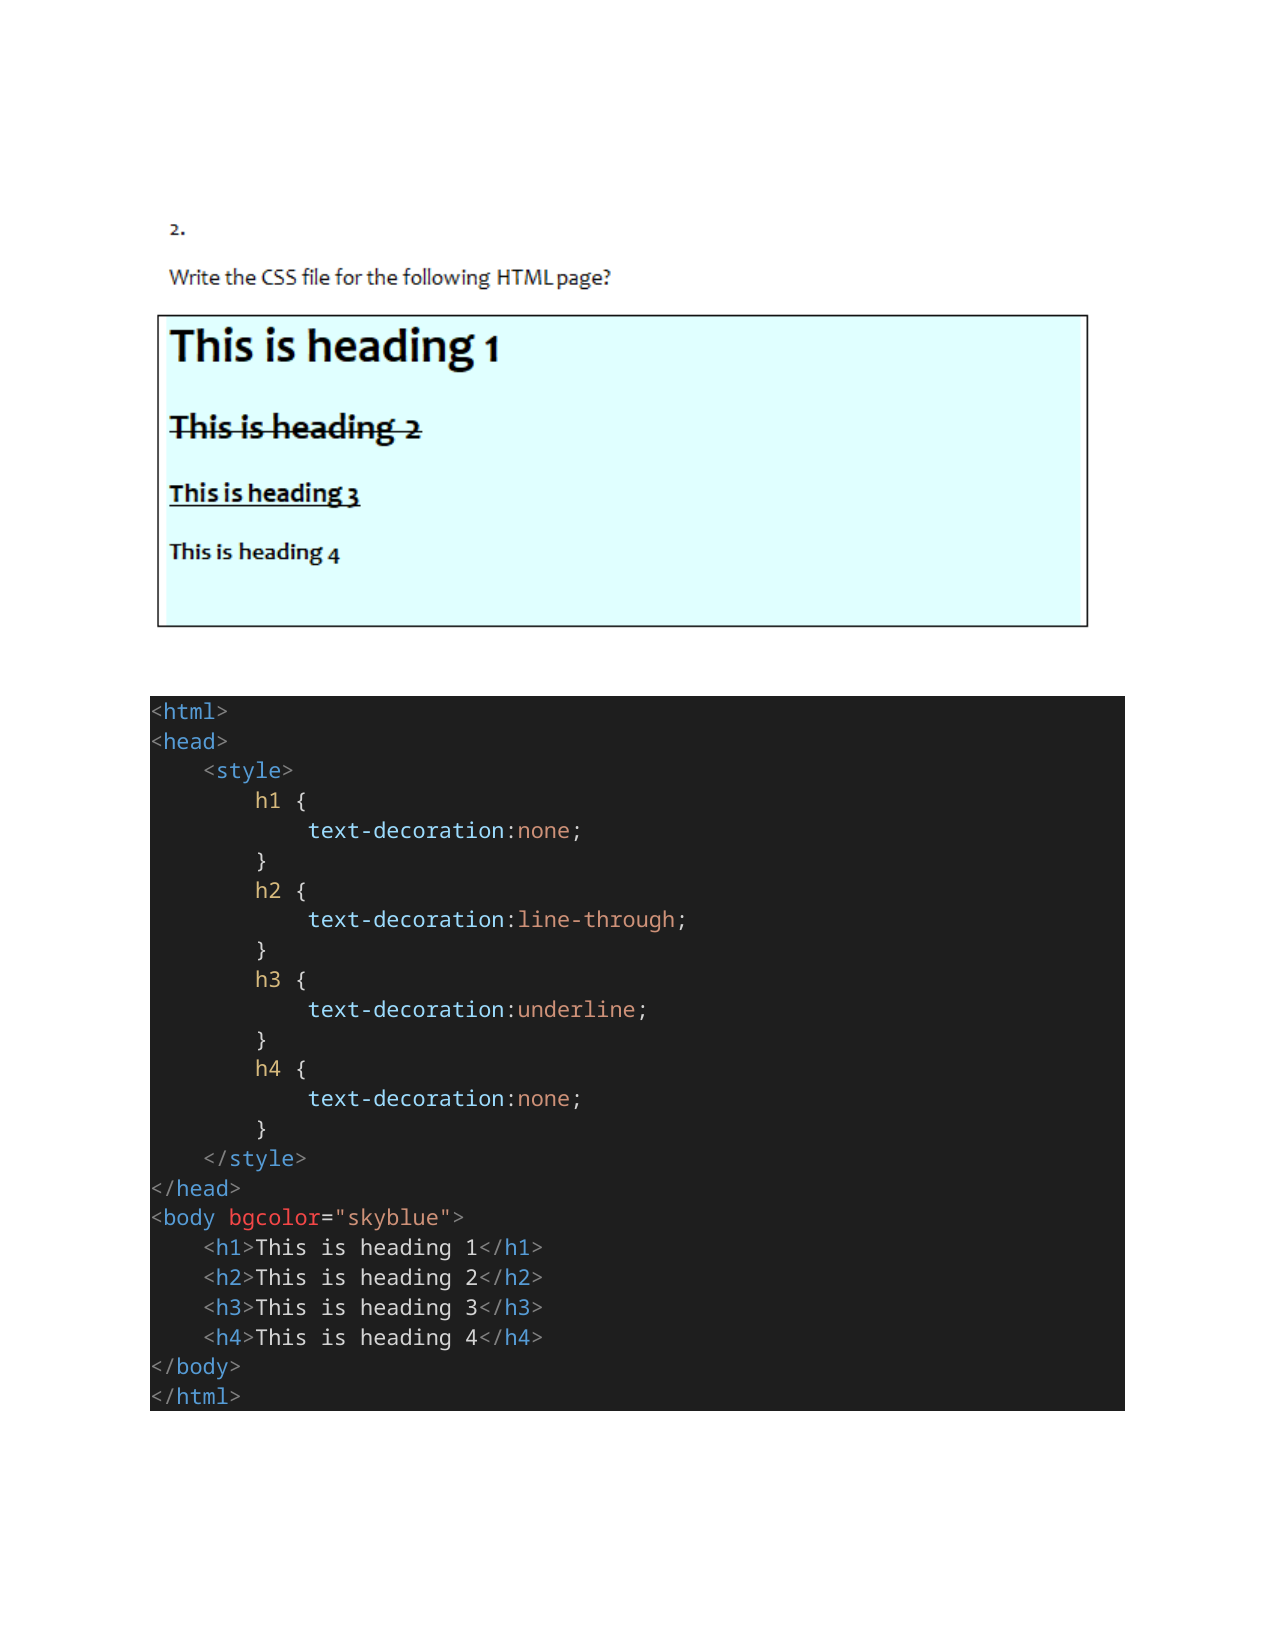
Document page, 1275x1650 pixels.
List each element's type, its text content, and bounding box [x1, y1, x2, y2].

text text-decoration:line-through; [150, 904, 1125, 934]
picture [150, 203, 1125, 671]
text <h4>This is heading 4</h4> [150, 1322, 1125, 1351]
text } [150, 1113, 1125, 1143]
text } [150, 845, 1125, 875]
text h4 { [150, 1053, 1125, 1083]
text <h1>This is heading 1</h1> [150, 1232, 1125, 1262]
text </body> [150, 1351, 1125, 1381]
text </html> [150, 1381, 1125, 1411]
text <body bgcolor="skyblue"> [150, 1202, 1125, 1232]
text <h3>This is heading 3</h3> [150, 1292, 1125, 1322]
text <style> [150, 756, 1125, 785]
text text-decoration:underline; [150, 994, 1125, 1024]
text h2 { [150, 875, 1125, 904]
text <h2>This is heading 2</h2> [150, 1262, 1125, 1292]
text } [150, 934, 1125, 964]
text <html> [150, 696, 1125, 726]
text </style> [150, 1143, 1125, 1173]
text <head> [150, 726, 1125, 756]
text h1 { [150, 785, 1125, 815]
text } [150, 1024, 1125, 1053]
text text-decoration:none; [150, 815, 1125, 845]
text text-decoration:none; [150, 1083, 1125, 1113]
text </head> [150, 1173, 1125, 1202]
text h3 { [150, 964, 1125, 994]
